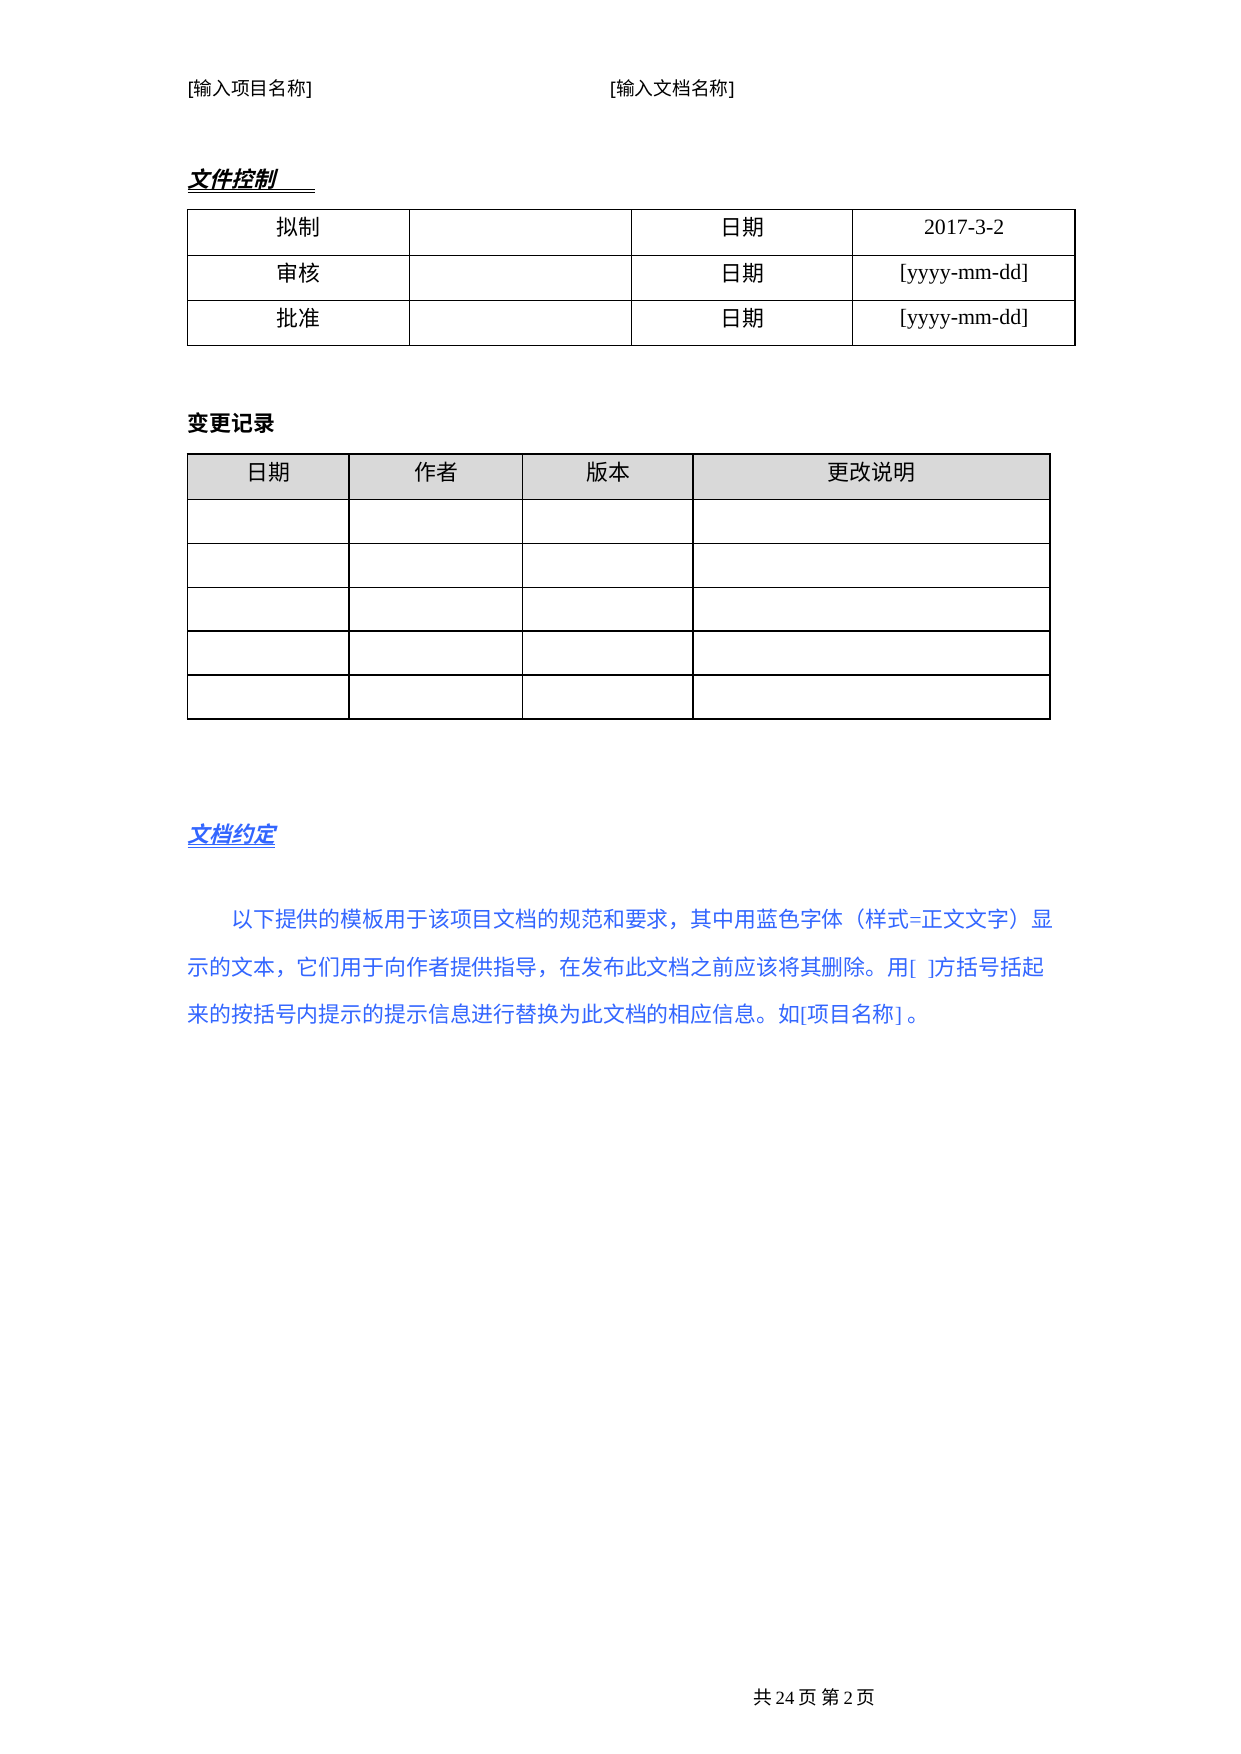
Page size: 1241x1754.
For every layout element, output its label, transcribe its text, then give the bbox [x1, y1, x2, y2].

table_cell [350, 544, 522, 586]
table_cell 批准 [188, 301, 409, 345]
table_cell 日期 [632, 301, 852, 345]
table_cell [410, 256, 631, 300]
table_header 版本 [523, 455, 692, 499]
text 以下提供的模板用于该项目文档的规范和要求，其中用蓝色字体（样式=正文文字）显示的文本，它们用于向作者提供指导，在发布此文档之前应该将其删除。用[ ]方括号括起来的按括号内提示的提示信息进行替换为此文档的相应信息。如。 [187, 902, 1053, 1029]
table_cell [523, 500, 692, 543]
table_header 日期 [632, 210, 852, 254]
table_header 2017-3-2 [853, 210, 1074, 254]
table_cell [188, 676, 348, 718]
table_cell [694, 676, 1049, 718]
table_cell [350, 588, 522, 630]
table_cell [523, 588, 692, 630]
table_cell [yyyy-mm-dd] [853, 256, 1074, 300]
table_cell [410, 301, 631, 345]
table_cell [188, 588, 348, 630]
table_cell [694, 500, 1049, 543]
table_cell [694, 632, 1049, 674]
text 文档约定 [187, 817, 1053, 849]
table_cell [523, 544, 692, 586]
table_cell 日期 [632, 256, 852, 300]
table_cell [694, 588, 1049, 630]
table_cell [350, 500, 522, 543]
table_cell [188, 632, 348, 674]
table_cell [188, 500, 348, 543]
table_header 拟制 [188, 210, 409, 254]
table_cell [694, 544, 1049, 586]
table_header 日期 [188, 455, 348, 499]
table_header 作者 [350, 455, 522, 499]
text 文件控制 [187, 162, 1053, 193]
table_header [410, 210, 631, 254]
table_cell [350, 632, 522, 674]
table_cell 审核 [188, 256, 409, 300]
table_cell [yyyy-mm-dd] [853, 301, 1074, 345]
table_cell [523, 632, 692, 674]
text 变更记录 [187, 406, 1053, 437]
table_header 更改说明 [694, 455, 1049, 499]
table_cell [350, 676, 522, 718]
table_cell [188, 544, 348, 586]
table_cell [523, 676, 692, 718]
